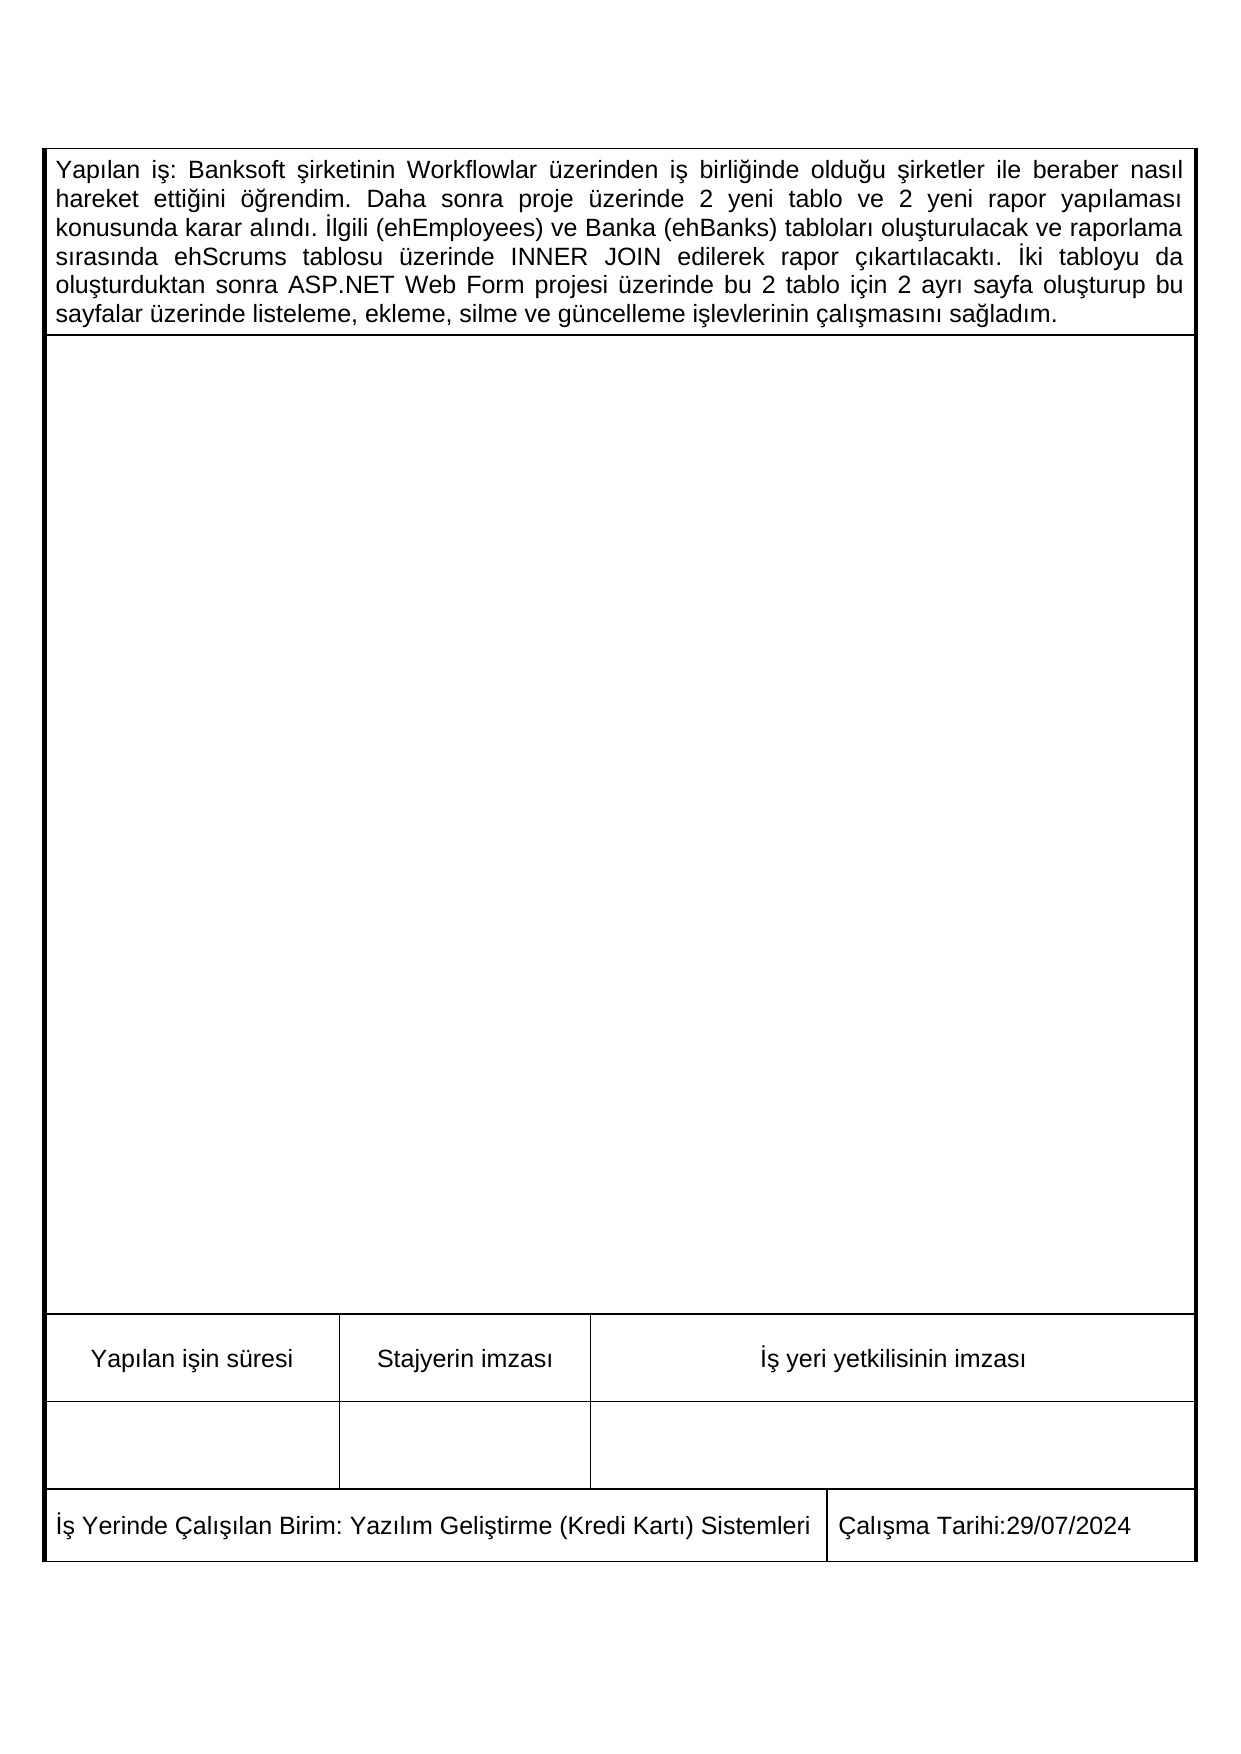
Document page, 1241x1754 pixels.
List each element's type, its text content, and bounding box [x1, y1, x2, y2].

table_cell [47, 1402, 339, 1488]
table_cell İş yeri yetkilisinin imzası [591, 1315, 1194, 1401]
table_cell Yapılan iş: Banksoft şirketinin Workflowlar üzerinden iş birliğinde olduğu şirketler ile beraber nasıl hareket ettiğini öğrendim. Daha sonra proje üzerinde 2 yeni tablo ve 2 yeni rapor yapılaması konusunda karar alındı. İlgili (ehEmployees) ve Banka (ehBanks) tabloları oluşturulacak ve raporlama sırasında ehScrums tablosu üzerinde INNER JOIN edilerek rapor çıkartılacaktı. İki tabloyu da oluşturduktan sonra ASP.NET Web Form projesi üzerinde bu 2 tablo için 2 ayrı sayfa oluşturup bu sayfalar üzerinde listeleme, ekleme, silme ve güncelleme işlevlerinin çalışmasını sağladım. [47, 149, 1194, 334]
table_cell İş Yerinde Çalışılan Birim: Yazılım Geliştirme (Kredi Kartı) Sistemleri [47, 1490, 826, 1561]
table_cell [591, 1402, 1194, 1488]
table_cell Stajyerin imzası [340, 1315, 590, 1401]
table_cell [340, 1402, 590, 1488]
table_cell [47, 336, 1194, 1313]
table_cell Yapılan işin süresi [47, 1315, 339, 1401]
table_cell Çalışma Tarihi:29/07/2024 [828, 1490, 1194, 1561]
